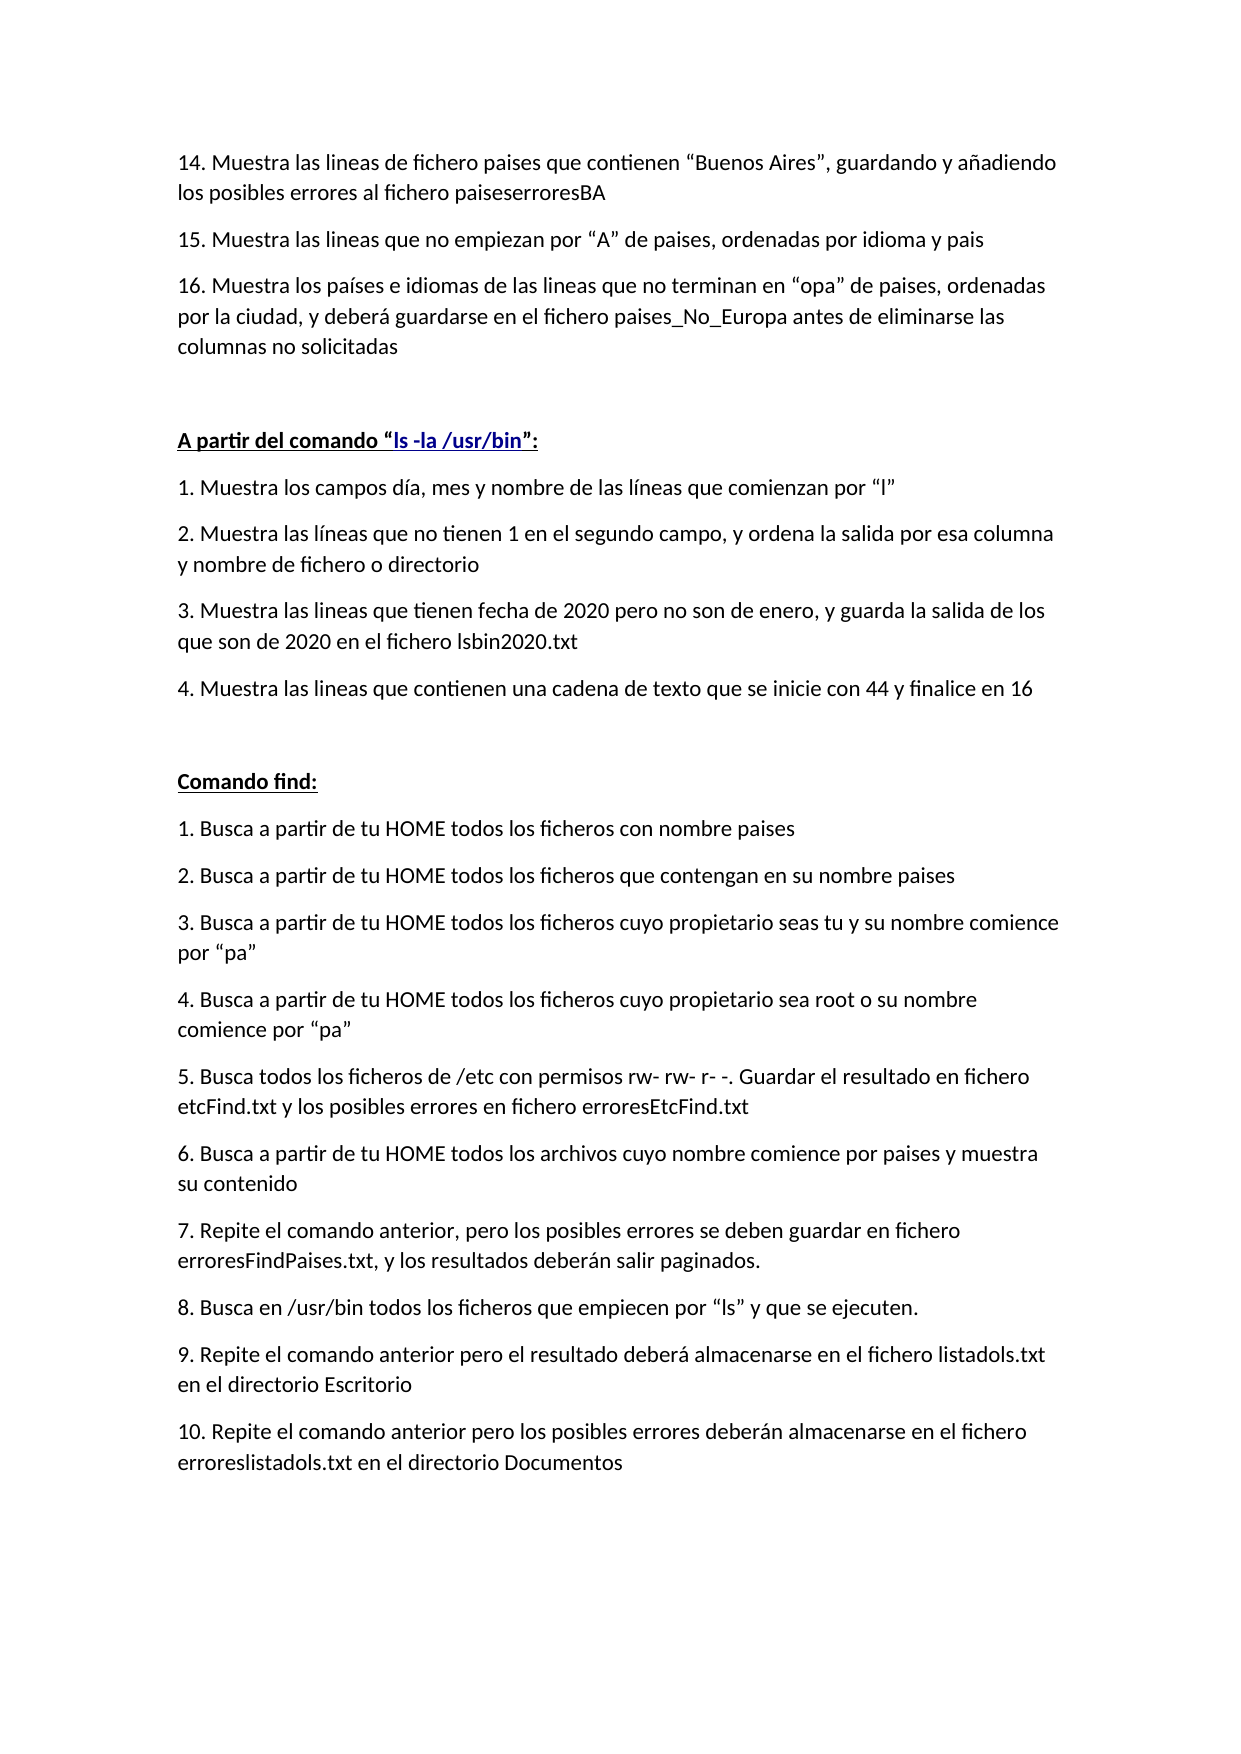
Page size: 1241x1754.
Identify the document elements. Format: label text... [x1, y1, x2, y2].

text 4. Busca a partir de tu HOME todos los ficheros cuyo propietario sea root o su nombre comience por “pa” [177, 985, 1063, 1043]
text 5. Busca todos los ficheros de /etc con permisos rw- rw- r- -. Guardar el resultado en fichero etcFind.txt y los posibles errores en fichero erroresEtcFind.txt [177, 1062, 1063, 1120]
text 3. Busca a partir de tu HOME todos los ficheros cuyo propietario seas tu y su nombre comience por “pa” [177, 908, 1063, 966]
text 4. Muestra las lineas que contienen una cadena de texto que se inicie con 44 y finalice en 16 [177, 674, 1063, 702]
text 9. Repite el comando anterior pero el resultado deberá almacenarse en el fichero listadols.txt en el directorio Escritorio [177, 1340, 1063, 1398]
text 1. Muestra los campos día, mes y nombre de las líneas que comienzan por “l” [177, 473, 1063, 501]
text 2. Muestra las líneas que no tienen 1 en el segundo campo, y ordena la salida por esa columna y nombre de fichero o directorio [177, 519, 1063, 578]
text 1. Busca a partir de tu HOME todos los ficheros con nombre paises [177, 814, 1063, 842]
text 3. Muestra las lineas que tienen fecha de 2020 pero no son de enero, y guarda la salida de los que son de 2020 en el fichero lsbin2020.txt [177, 597, 1063, 655]
text 2. Busca a partir de tu HOME todos los ficheros que contengan en su nombre paises [177, 861, 1063, 889]
text 15. Muestra las lineas que no empiezan por “A” de paises, ordenadas por idioma y pais [177, 225, 1063, 253]
text 8. Busca en /usr/bin todos los ficheros que empiecen por “ls” y que se ejecuten. [177, 1293, 1063, 1321]
text A partir del comando “ls -la /usr/bin”: [177, 426, 1063, 454]
text 10. Repite el comando anterior pero los posibles errores deberán almacenarse en el fichero erroreslistadols.txt en el directorio Documentos [177, 1417, 1063, 1476]
text 16. Muestra los países e idiomas de las lineas que no terminan en “opa” de paises, ordenadas por la ciudad, y deberá guardarse en el fichero paises_No_Europa antes de eliminarse las columnas no solicitadas [177, 272, 1063, 360]
text Comando find: [177, 767, 1063, 795]
text 14. Muestra las lineas de fichero paises que contienen “Buenos Aires”, guardando y añadiendo los posibles errores al fichero paiseserroresBA [177, 148, 1063, 206]
text 7. Repite el comando anterior, pero los posibles errores se deben guardar en fichero erroresFindPaises.txt, y los resultados deberán salir paginados. [177, 1216, 1063, 1274]
text 6. Busca a partir de tu HOME todos los archivos cuyo nombre comience por paises y muestra su contenido [177, 1139, 1063, 1197]
